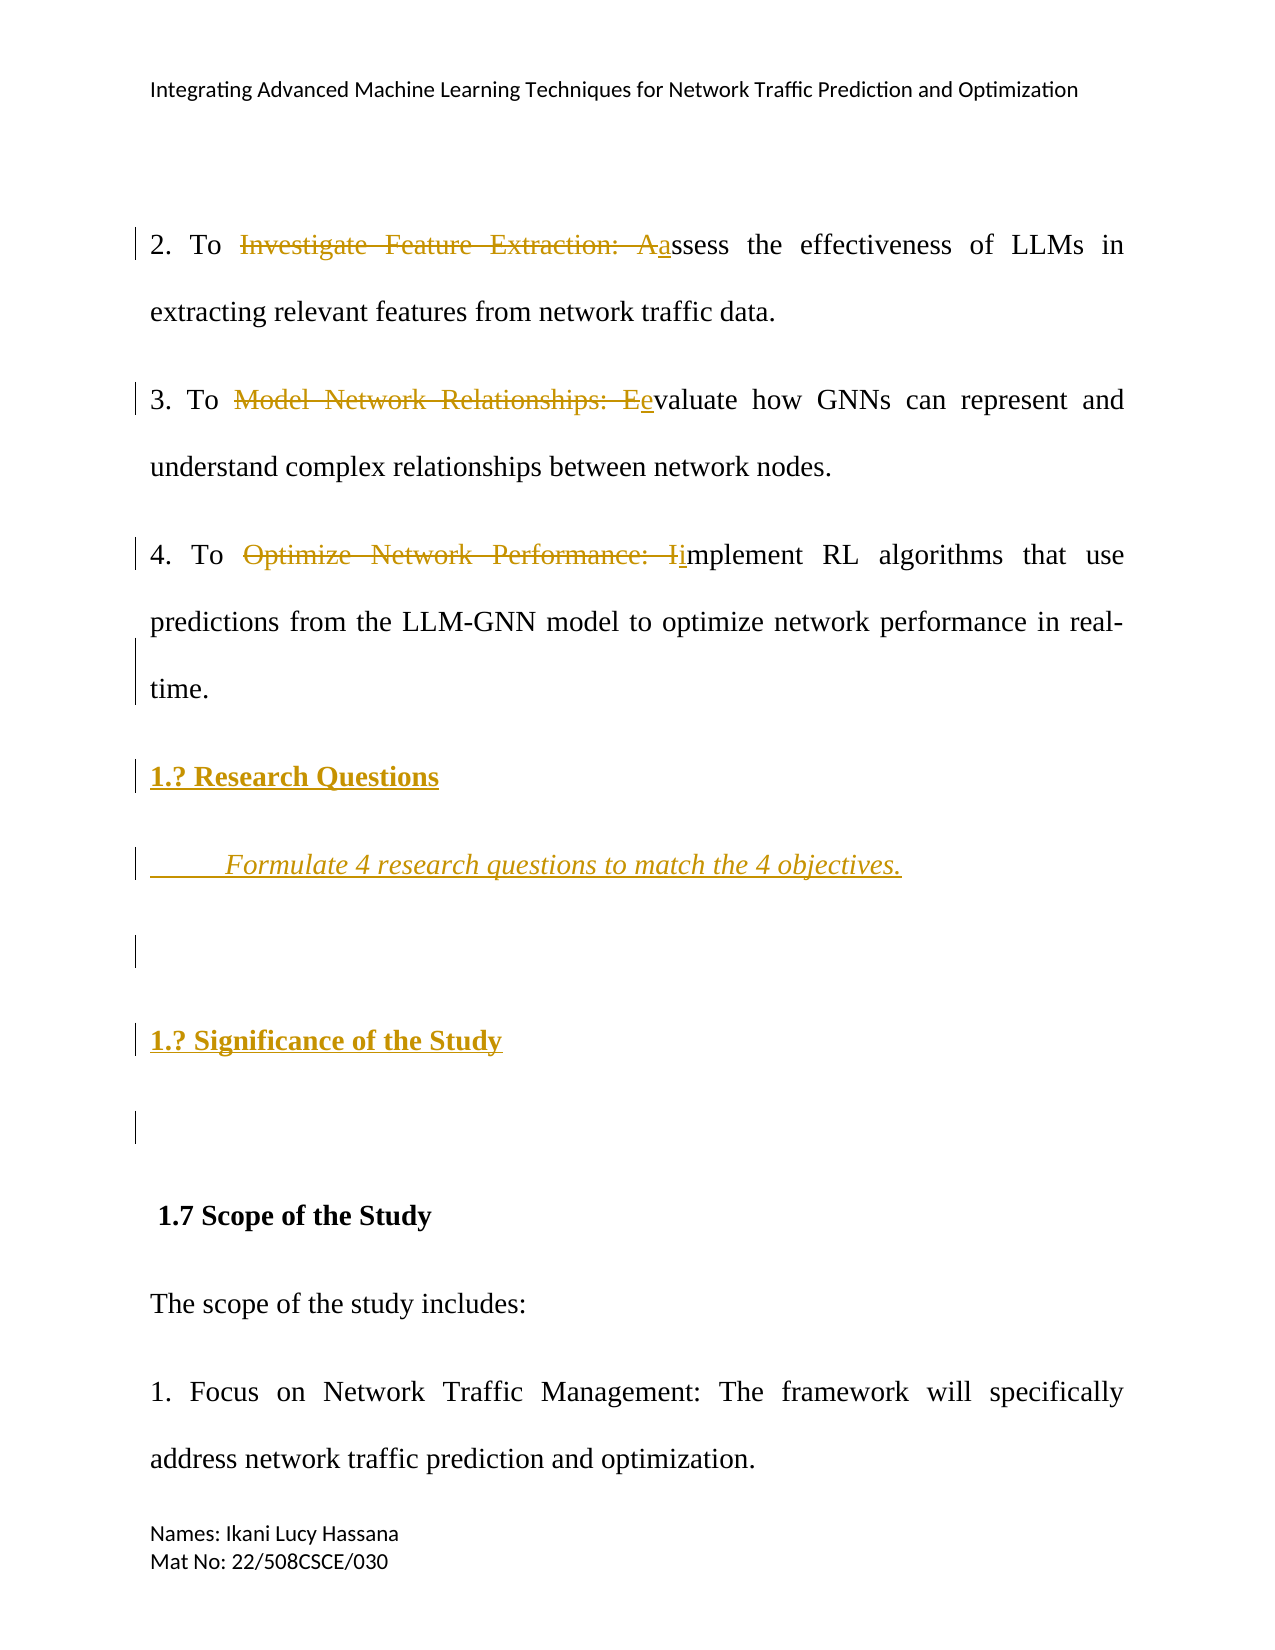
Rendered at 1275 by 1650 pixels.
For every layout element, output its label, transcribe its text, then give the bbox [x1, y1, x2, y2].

text 3. To valuate how GNNs can represent and understand complex relationships between network nodes. [150, 382, 1125, 482]
text 4. To mplement RL algorithms that use predictions from the LLM-GNN model to optimize network performance in real-time. [150, 537, 1125, 704]
text 2. To ssess the effectiveness of LLMs in extracting relevant features from network traffic data. [150, 227, 1125, 327]
text The scope of the study includes: [150, 1286, 1125, 1320]
text 1. Focus on Network Traffic Management: The framework will specifically address network traffic prediction and optimization. [150, 1374, 1125, 1475]
text 1.7 Scope of the Study [150, 1198, 1125, 1232]
